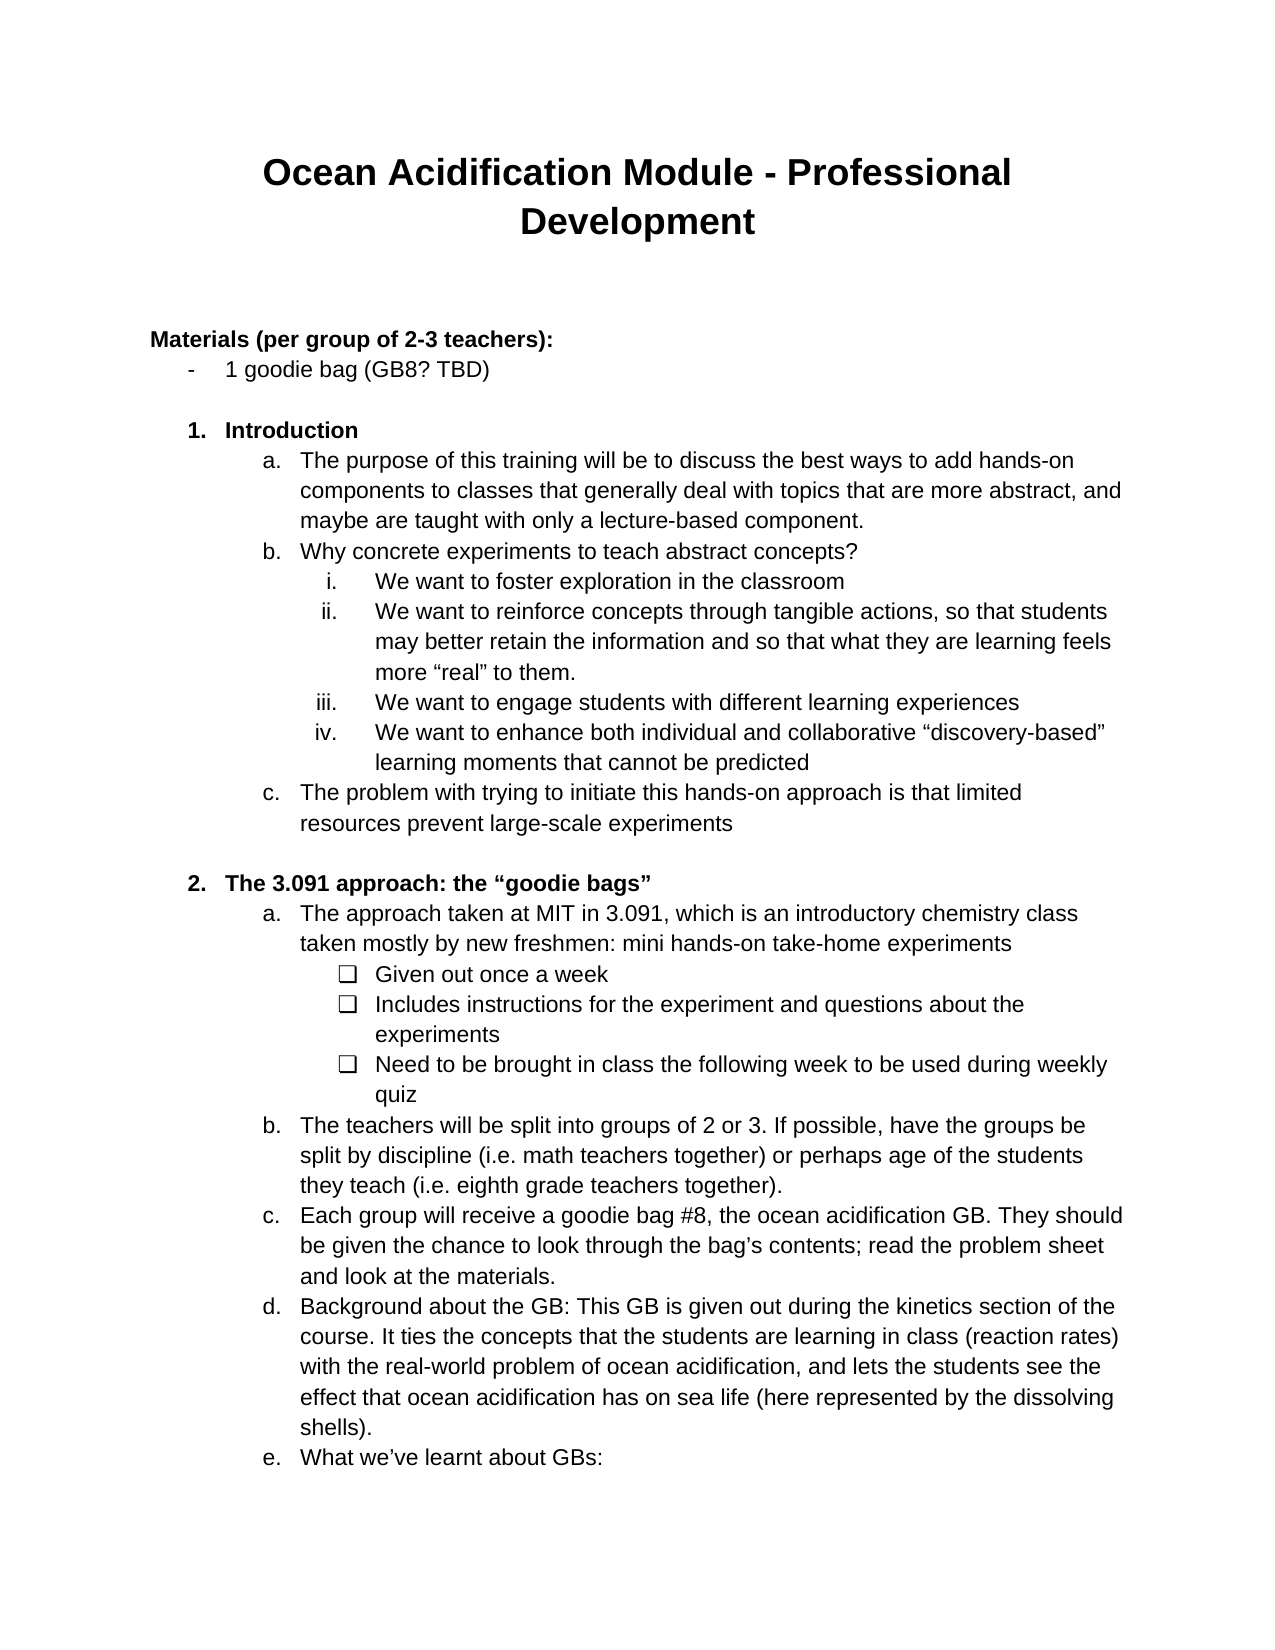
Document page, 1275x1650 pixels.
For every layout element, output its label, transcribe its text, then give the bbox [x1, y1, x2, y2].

list Each group will receive a goodie bag #8, the ocean acidification GB. They should be given the chance to look through the bag’s contents; read the problem sheet and look at the materials. [262, 1202, 1125, 1289]
text Ocean Acidification Module - Professional Development [150, 150, 1125, 243]
list Given out once a week [337, 961, 1125, 987]
list Need to be brought in class the following week to be used during weekly quiz [337, 1051, 1125, 1108]
list The purpose of this training will be to discuss the best ways to add hands-on components to classes that generally deal with topics that are more abstract, and maybe are taught with only a lecture-based component. [262, 447, 1125, 534]
list We want to enhance both individual and collaborative “discovery-based” learning moments that cannot be predicted [337, 719, 1125, 776]
list We want to reinforce concepts through tangible actions, so that students may better retain the information and so that what they are learning feels more “real” to them. [337, 598, 1125, 685]
list 1 goodie bag (GB8? TBD) [187, 356, 1125, 383]
list Includes instructions for the experiment and questions about the experiments [337, 991, 1125, 1047]
list We want to engage students with different learning experiences [337, 689, 1125, 715]
list The problem with trying to initiate this hands-on approach is that limited resources prevent large-scale experiments [262, 779, 1125, 836]
list Why concrete experiments to teach abstract concepts? [262, 538, 1125, 564]
list Introduction [187, 417, 1125, 443]
list The 3.091 approach: the “goodie bags” [187, 870, 1125, 896]
list Background about the GB: This GB is given out during the kinetics section of the course. It ties the concepts that the students are learning in class (reaction rates) with the real-world problem of ocean acidification, and lets the students see the effect that ocean acidification has on sea life (here represented by the dissolving shells). [262, 1293, 1125, 1440]
list The approach taken at MIT in 3.091, which is an introductory chemistry class taken mostly by new freshmen: mini hands-on take-home experiments [262, 900, 1125, 957]
text Materials (per group of 2-3 teachers): [150, 326, 1125, 353]
list What we’ve learnt about GBs: [262, 1444, 1125, 1470]
list The teachers will be split into groups of 2 or 3. If possible, have the groups be split by discipline (i.e. math teachers together) or perhaps age of the students they teach (i.e. eighth grade teachers together). [262, 1112, 1125, 1198]
list We want to foster exploration in the classroom [337, 568, 1125, 594]
